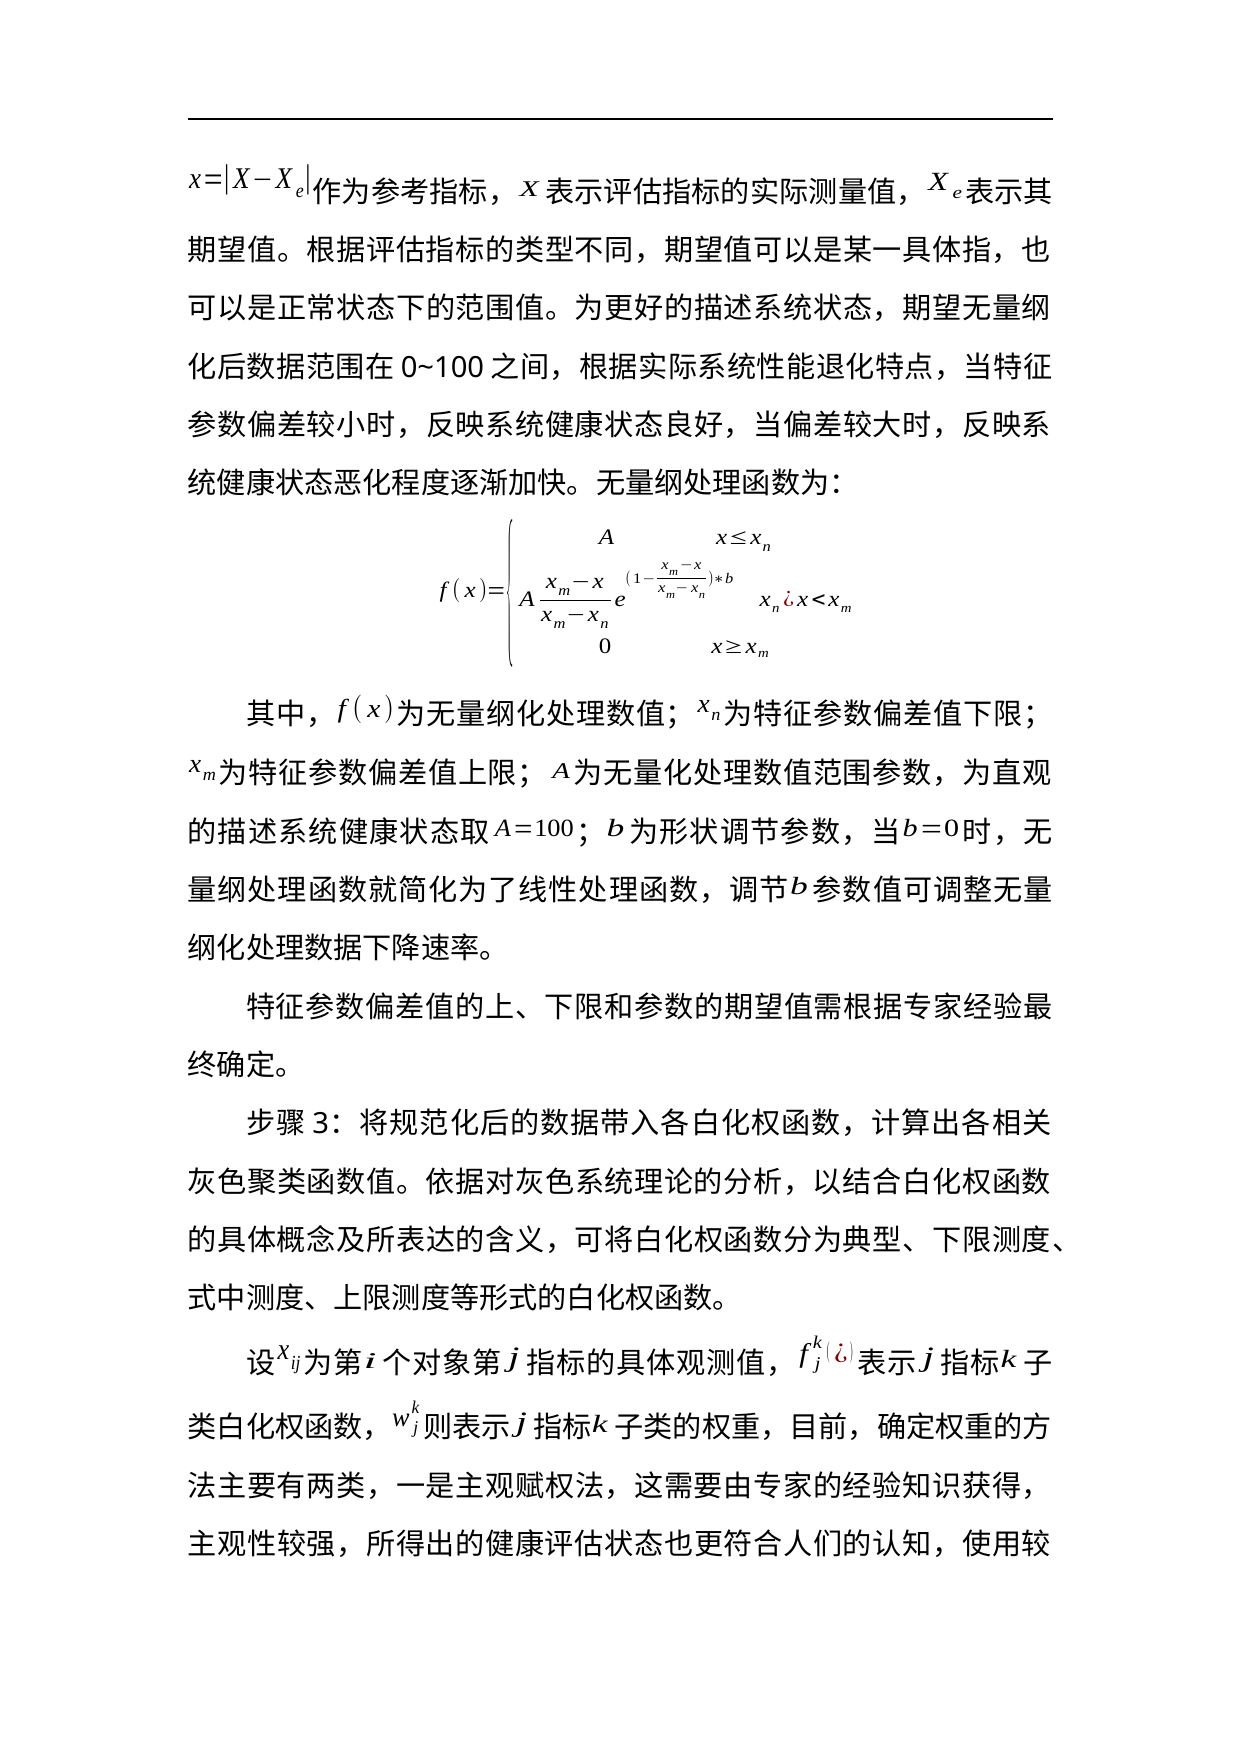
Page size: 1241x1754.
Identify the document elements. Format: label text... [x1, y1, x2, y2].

text 特征参数偏差值的上、下限和参数的期望值需根据专家经验最终确定。 [187, 983, 1053, 1084]
text 步骤3：将规范化后的数据带入各白化权函数，计算出各相关灰色聚类函数值。依据对灰色系统理论的分析，以结合白化权函数的具体概念及所表达的含义，可将白化权函数分为典型、下限测度、式中测度、上限测度等形式的白化权函数。 [187, 1100, 1053, 1317]
text 其中，为无量纲化处理数值；为特征参数偏差值下限；为特征参数偏差值上限；为无量化处理数值范围参数，为直观的描述系统健康状态取；为形状调节参数，当时，无量纲处理函数就简化为了线性处理函数，调节参数值可调整无量纲化处理数据下降速率。 [187, 689, 1053, 967]
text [187, 1333, 1053, 1563]
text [187, 162, 1053, 502]
